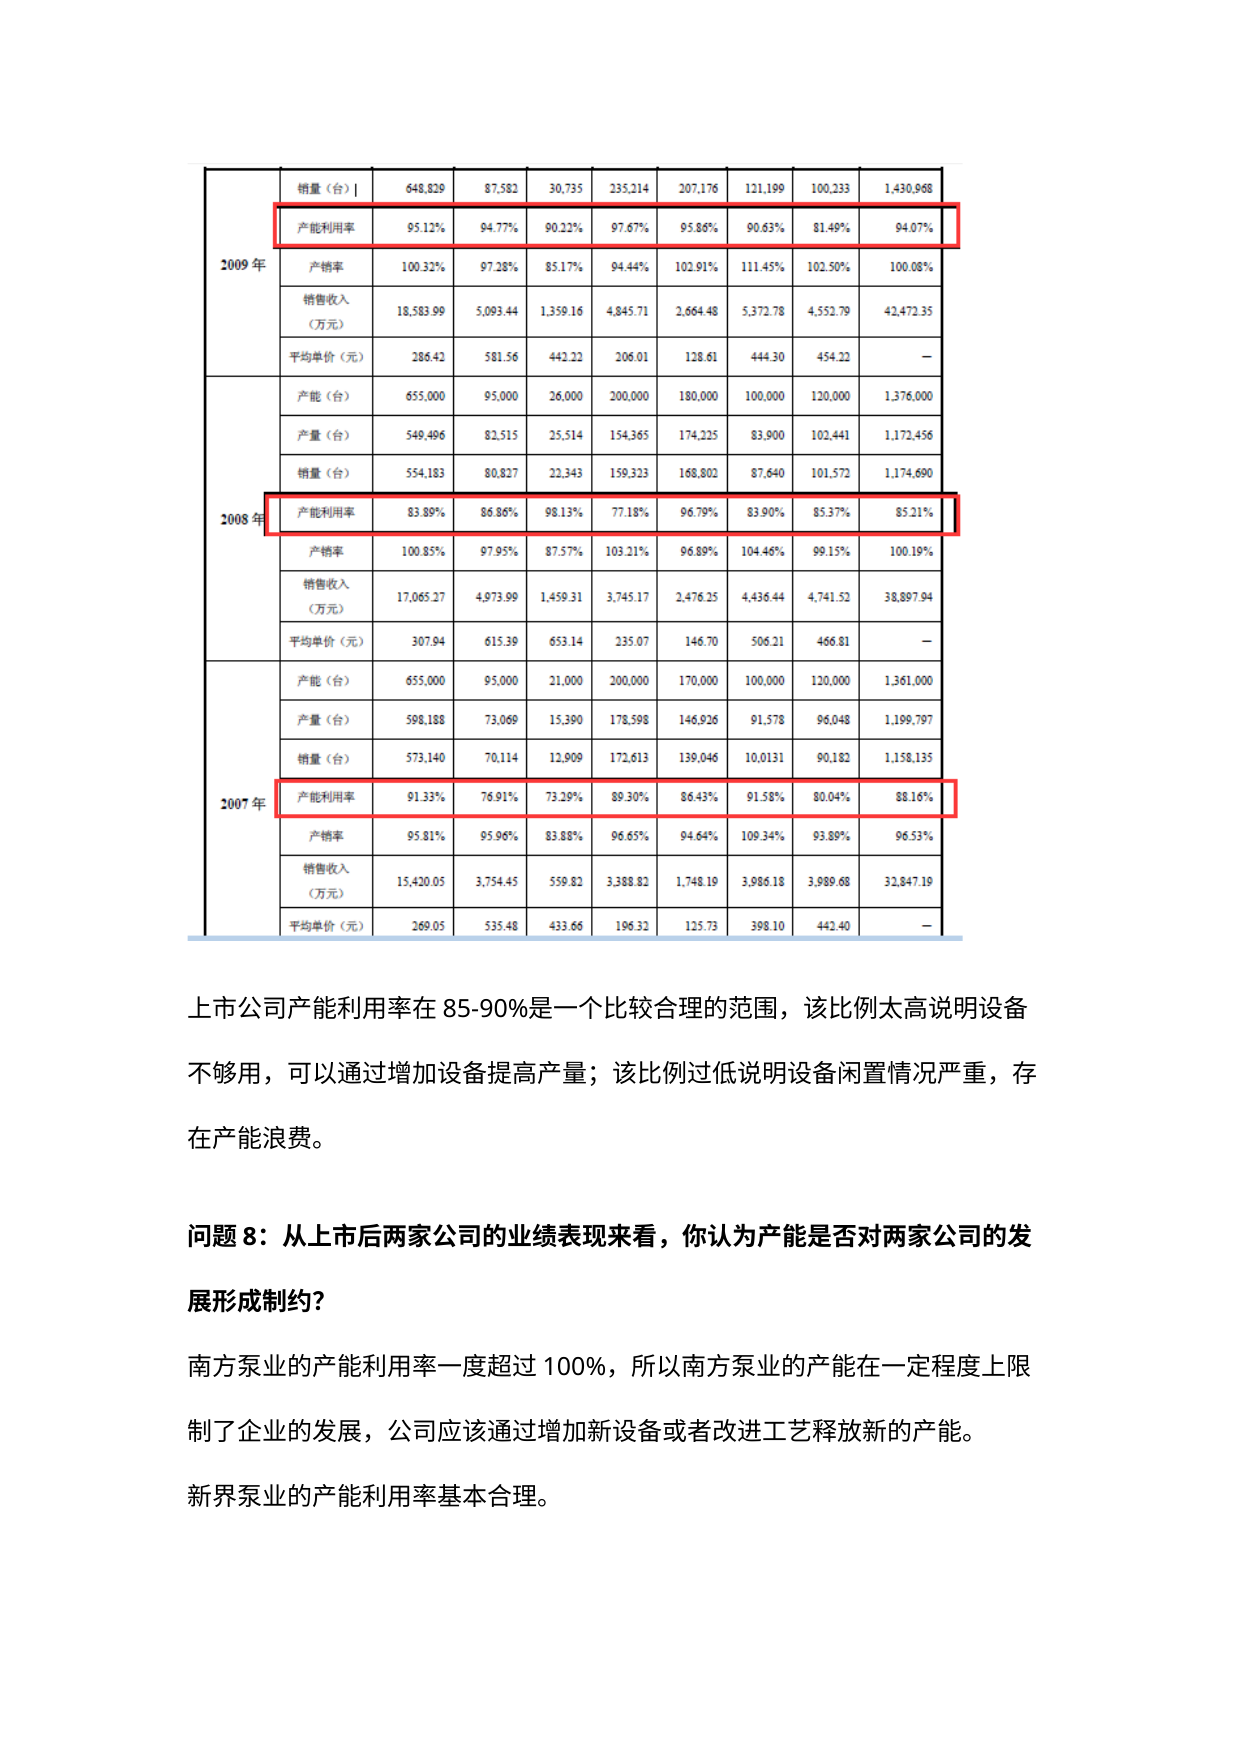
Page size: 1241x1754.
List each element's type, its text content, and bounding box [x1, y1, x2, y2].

text 问题8：从上市后两家公司的业绩表现来看，你认为产能是否对两家公司的发展形成制约？ [187, 1202, 1053, 1332]
text 新界泵业的产能利用率基本合理。 [187, 1462, 1053, 1527]
text 南方泵业的产能利用率一度超过100%，所以南方泵业的产能在一定程度上限制了企业的发展，公司应该通过增加新设备或者改进工艺释放新的产能。 [187, 1332, 1053, 1462]
text 上市公司产能利用率在85-90%是一个比较合理的范围，该比例太高说明设备不够用，可以通过增加设备提高产量；该比例过低说明设备闲置情况严重，存在产能浪费。 [187, 974, 1053, 1169]
picture [187, 163, 963, 941]
